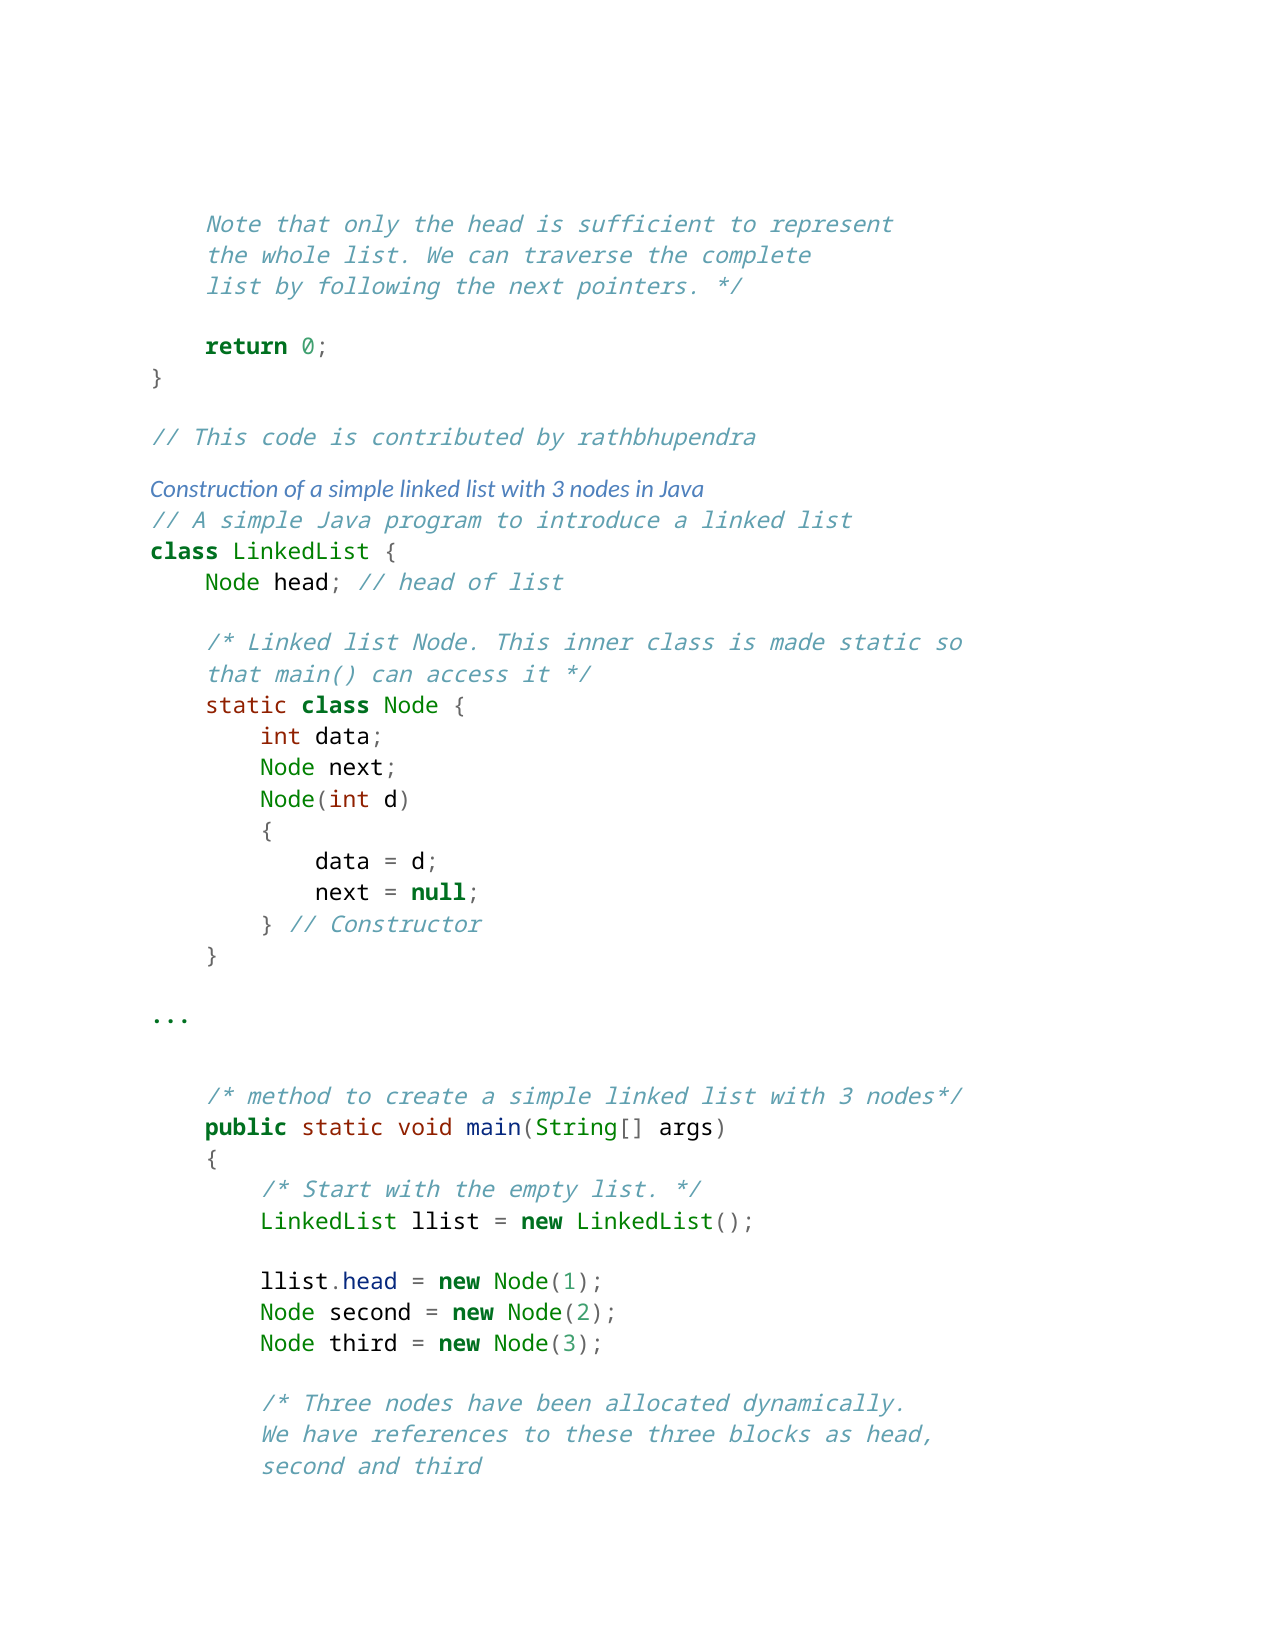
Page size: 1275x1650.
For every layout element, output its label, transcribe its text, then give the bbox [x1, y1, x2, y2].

subtitle Construction of a simple linked list with 3 nodes in Java [150, 473, 1125, 504]
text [150, 150, 1125, 452]
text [150, 1051, 1125, 1481]
text // A simple Java program to introduce a linked list class LinkedList { Node head; // head of list /* Linked list Node. This inner class is made static so that main() can access it */ static class Node { int data; Node next; Node(int d) { data = d; next = null; } // Constructor } ... [150, 504, 1125, 1030]
